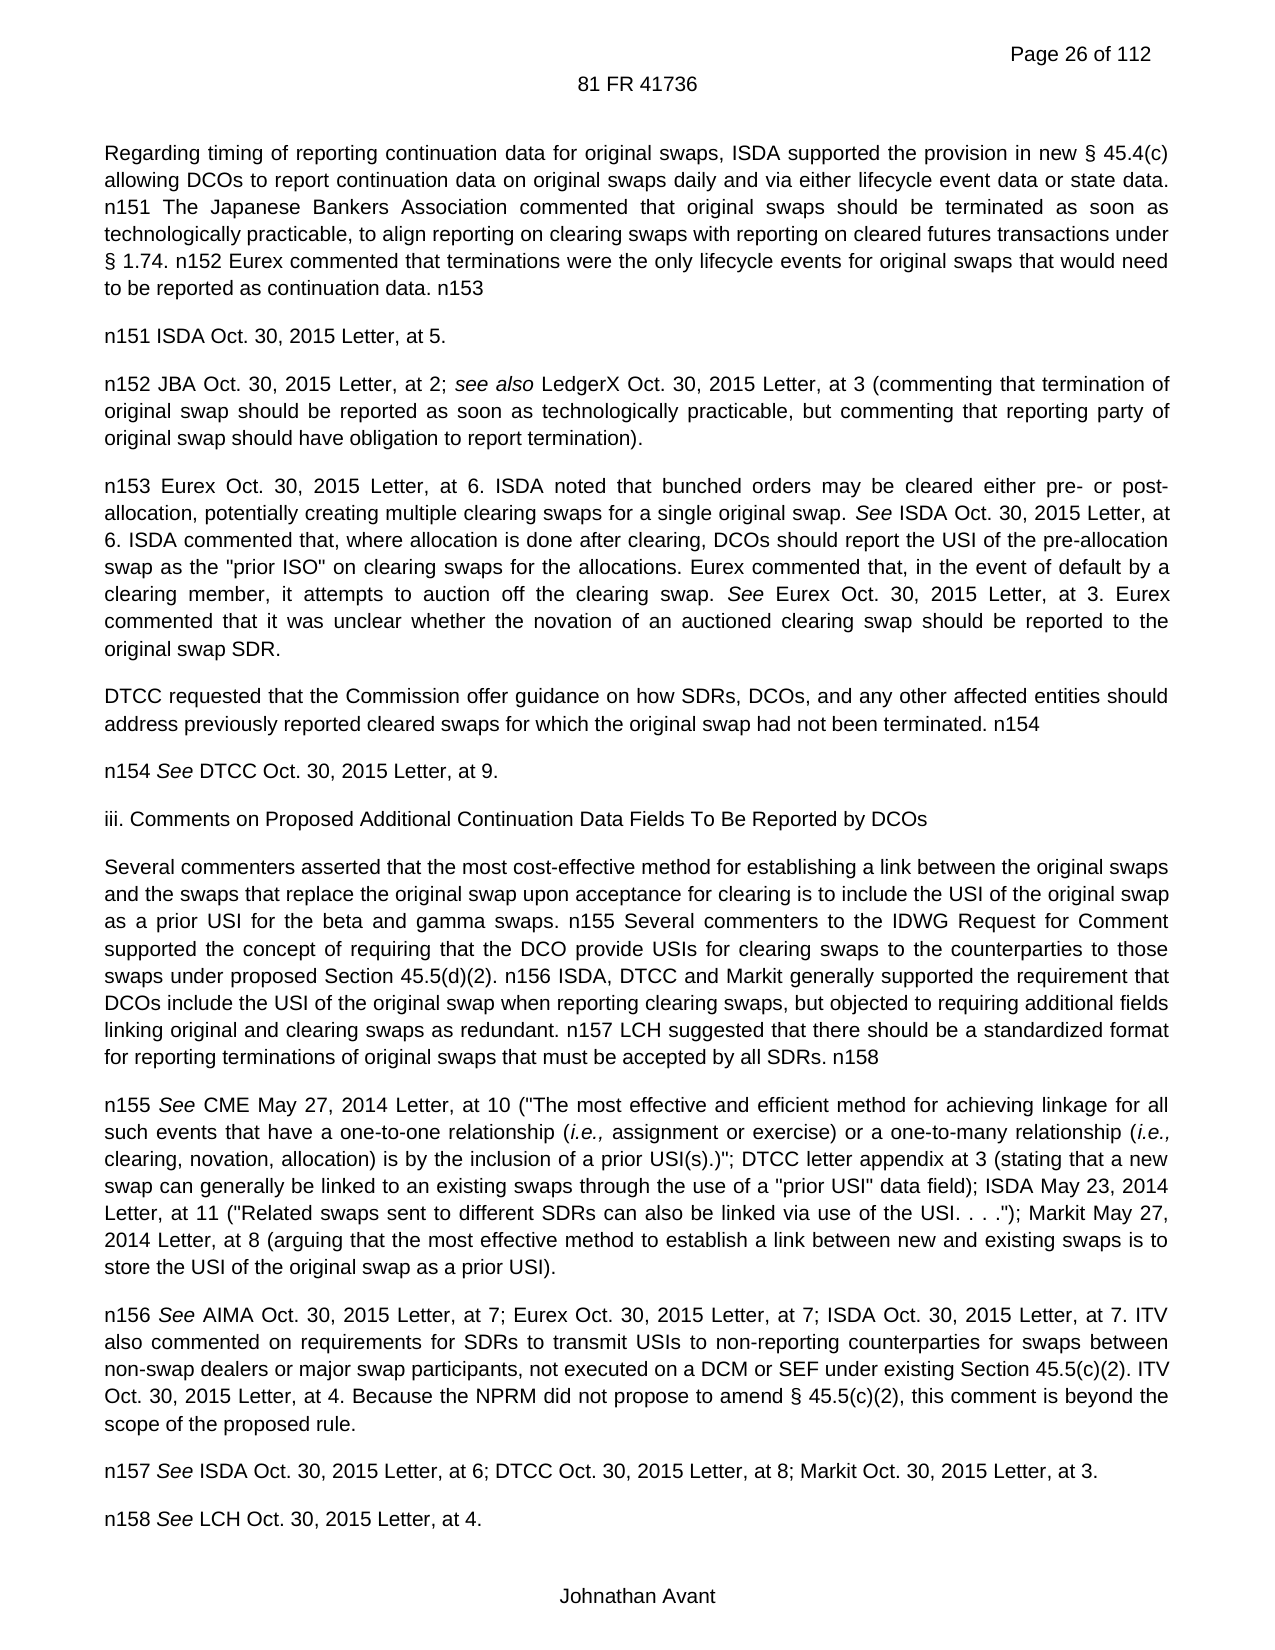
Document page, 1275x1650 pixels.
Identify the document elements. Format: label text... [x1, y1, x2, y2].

text n154 See DTCC Oct. 30, 2015 Letter, at 9. [104, 756, 1171, 783]
text n153 Eurex Oct. 30, 2015 Letter, at 6. ISDA noted that bunched orders may be cleared either pre- or post-allocation, potentially creating multiple clearing swaps for a single original swap. See ISDA Oct. 30, 2015 Letter, at 6. ISDA commented that, where allocation is done after clearing, DCOs should report the USI of the pre-allocation swap as the "prior ISO" on clearing swaps for the allocations. Eurex commented that, in the event of default by a clearing member, it attempts to auction off the clearing swap. See Eurex Oct. 30, 2015 Letter, at 3. Eurex commented that it was unclear whether the novation of an auctioned clearing swap should be reported to the original swap SDR. [104, 471, 1171, 660]
text n151 ISDA Oct. 30, 2015 Letter, at 5. [104, 321, 1171, 348]
text Regarding timing of reporting continuation data for original swaps, ISDA supported the provision in new § 45.4(c) allowing DCOs to report continuation data on original swaps daily and via either lifecycle event data or state data. n151 The Japanese Bankers Association commented that original swaps should be terminated as soon as technologically practicable, to align reporting on clearing swaps with reporting on cleared futures transactions under § 1.74. n152 Eurex commented that terminations were the only lifecycle events for original swaps that would need to be reported as continuation data. n153 [104, 137, 1171, 300]
text Several commenters asserted that the most cost-effective method for establishing a link between the original swaps and the swaps that replace the original swap upon acceptance for clearing is to include the USI of the original swap as a prior USI for the beta and gamma swaps. n155 Several commenters to the IDWG Request for Comment supported the concept of requiring that the DCO provide USIs for clearing swaps to the counterparties to those swaps under proposed Section 45.5(d)(2). n156 ISDA, DTCC and Markit generally supported the requirement that DCOs include the USI of the original swap when reporting clearing swaps, but objected to requiring additional fields linking original and clearing swaps as redundant. n157 LCH suggested that there should be a standardized format for reporting terminations of original swaps that must be accepted by all SDRs. n158 [104, 852, 1171, 1069]
text n155 See CME May 27, 2014 Letter, at 10 ("The most effective and efficient method for achieving linkage for all such events that have a one-to-one relationship (i.e., assignment or exercise) or a one-to-many relationship (i.e., clearing, novation, allocation) is by the inclusion of a prior USI(s).)"; DTCC letter appendix at 3 (stating that a new swap can generally be linked to an existing swaps through the use of a "prior USI" data field); ISDA May 23, 2014 Letter, at 11 ("Related swaps sent to different SDRs can also be linked via use of the USI. . . ."); Markit May 27, 2014 Letter, at 8 (arguing that the most effective method to establish a link between new and existing swaps is to store the USI of the original swap as a prior USI). [104, 1089, 1171, 1279]
text n158 See LCH Oct. 30, 2015 Letter, at 4. [104, 1504, 1171, 1531]
text DTCC requested that the Commission offer guidance on how SDRs, DCOs, and any other affected entities should address previously reported cleared swaps for which the original swap had not been terminated. n154 [104, 681, 1171, 735]
text n157 See ISDA Oct. 30, 2015 Letter, at 6; DTCC Oct. 30, 2015 Letter, at 8; Markit Oct. 30, 2015 Letter, at 3. [104, 1456, 1171, 1483]
text n156 See AIMA Oct. 30, 2015 Letter, at 7; Eurex Oct. 30, 2015 Letter, at 7; ISDA Oct. 30, 2015 Letter, at 7. ITV also commented on requirements for SDRs to transmit USIs to non-reporting counterparties for swaps between non-swap dealers or major swap participants, not executed on a DCM or SEF under existing Section 45.5(c)(2). ITV Oct. 30, 2015 Letter, at 4. Because the NPRM did not propose to amend § 45.5(c)(2), this comment is beyond the scope of the proposed rule. [104, 1300, 1171, 1435]
text iii. Comments on Proposed Additional Continuation Data Fields To Be Reported by DCOs [104, 804, 1171, 831]
text n152 JBA Oct. 30, 2015 Letter, at 2; see also LedgerX Oct. 30, 2015 Letter, at 3 (commenting that termination of original swap should be reported as soon as technologically practicable, but commenting that reporting party of original swap should have obligation to report termination). [104, 369, 1171, 450]
